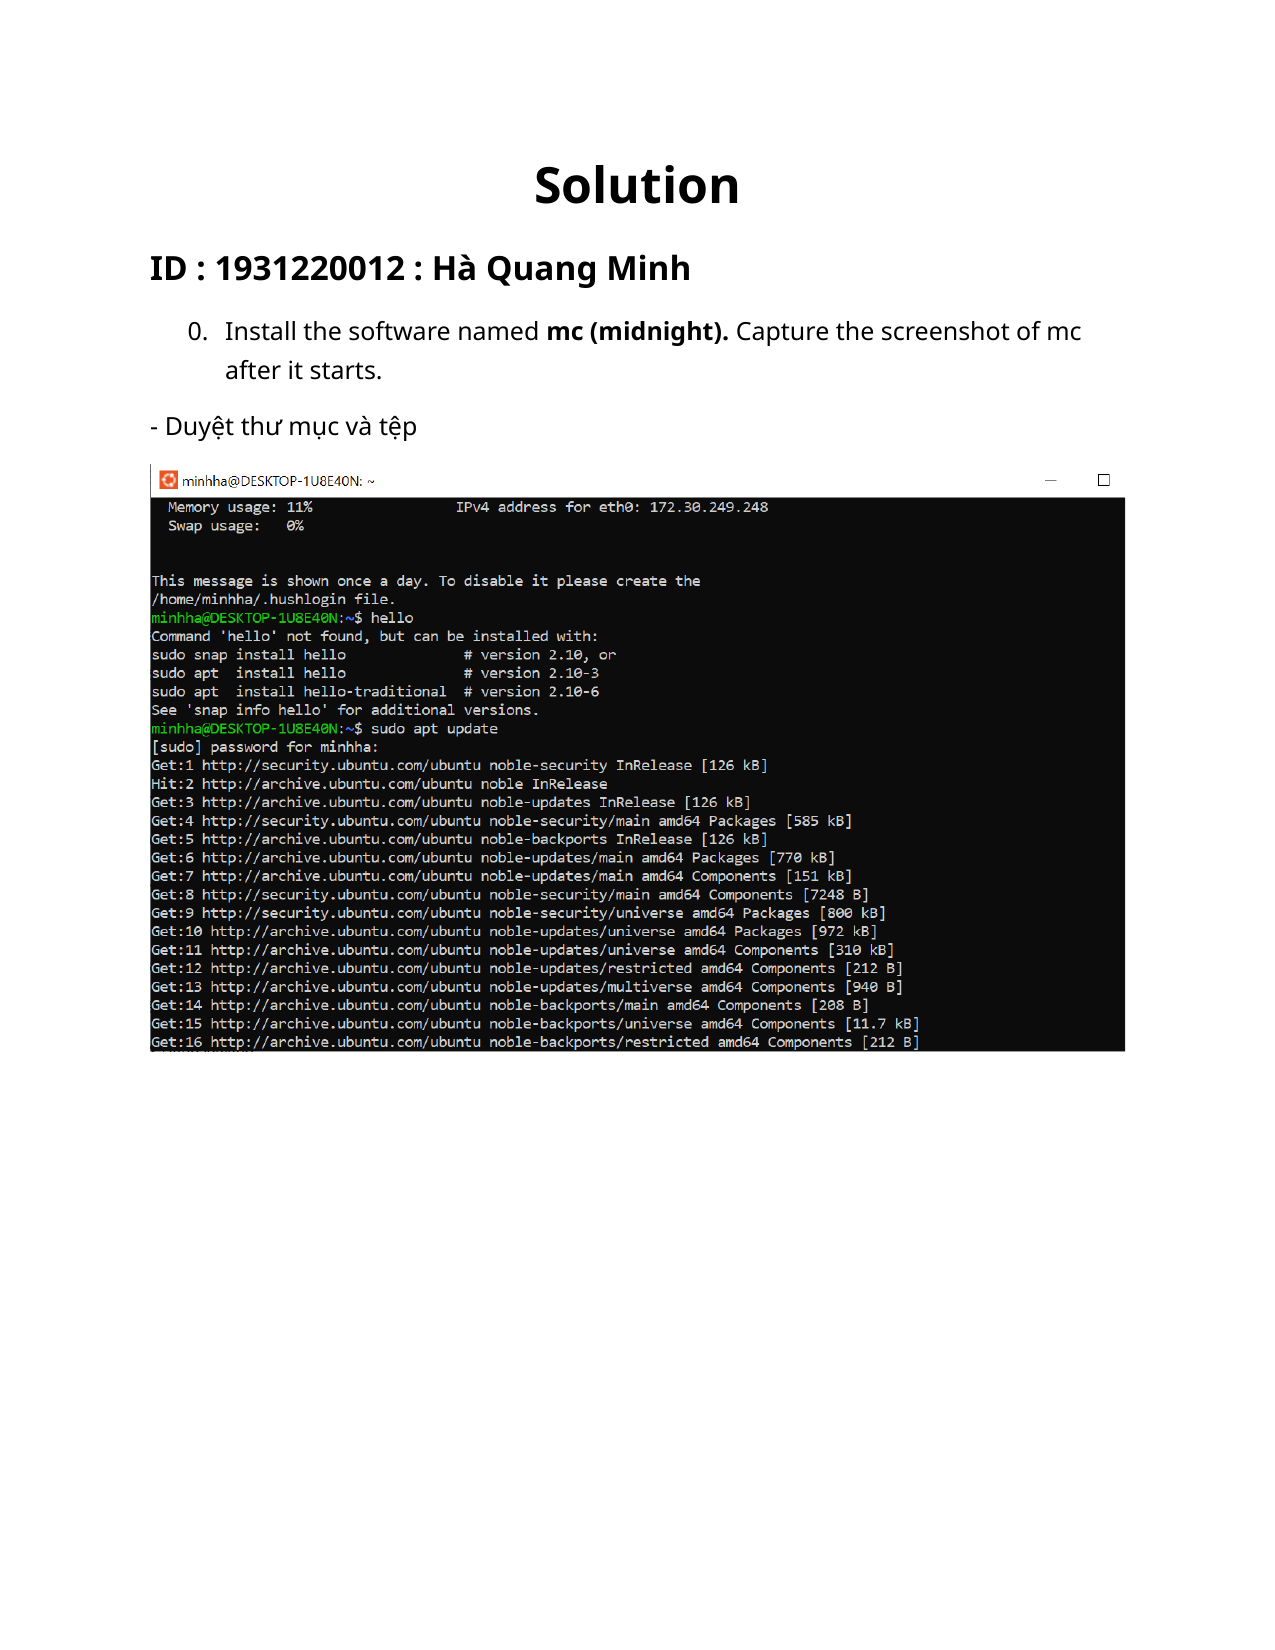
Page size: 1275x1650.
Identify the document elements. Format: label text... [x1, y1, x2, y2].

text - Duyệt thư mục và tệp [150, 409, 1125, 443]
list Install the software named mc (midnight). Capture the screenshot of mc after it starts. [187, 314, 1125, 387]
text Solution [150, 150, 1125, 218]
picture [150, 464, 1125, 1052]
text ID : 1931220012 : Hà Quang Minh [150, 245, 1125, 290]
